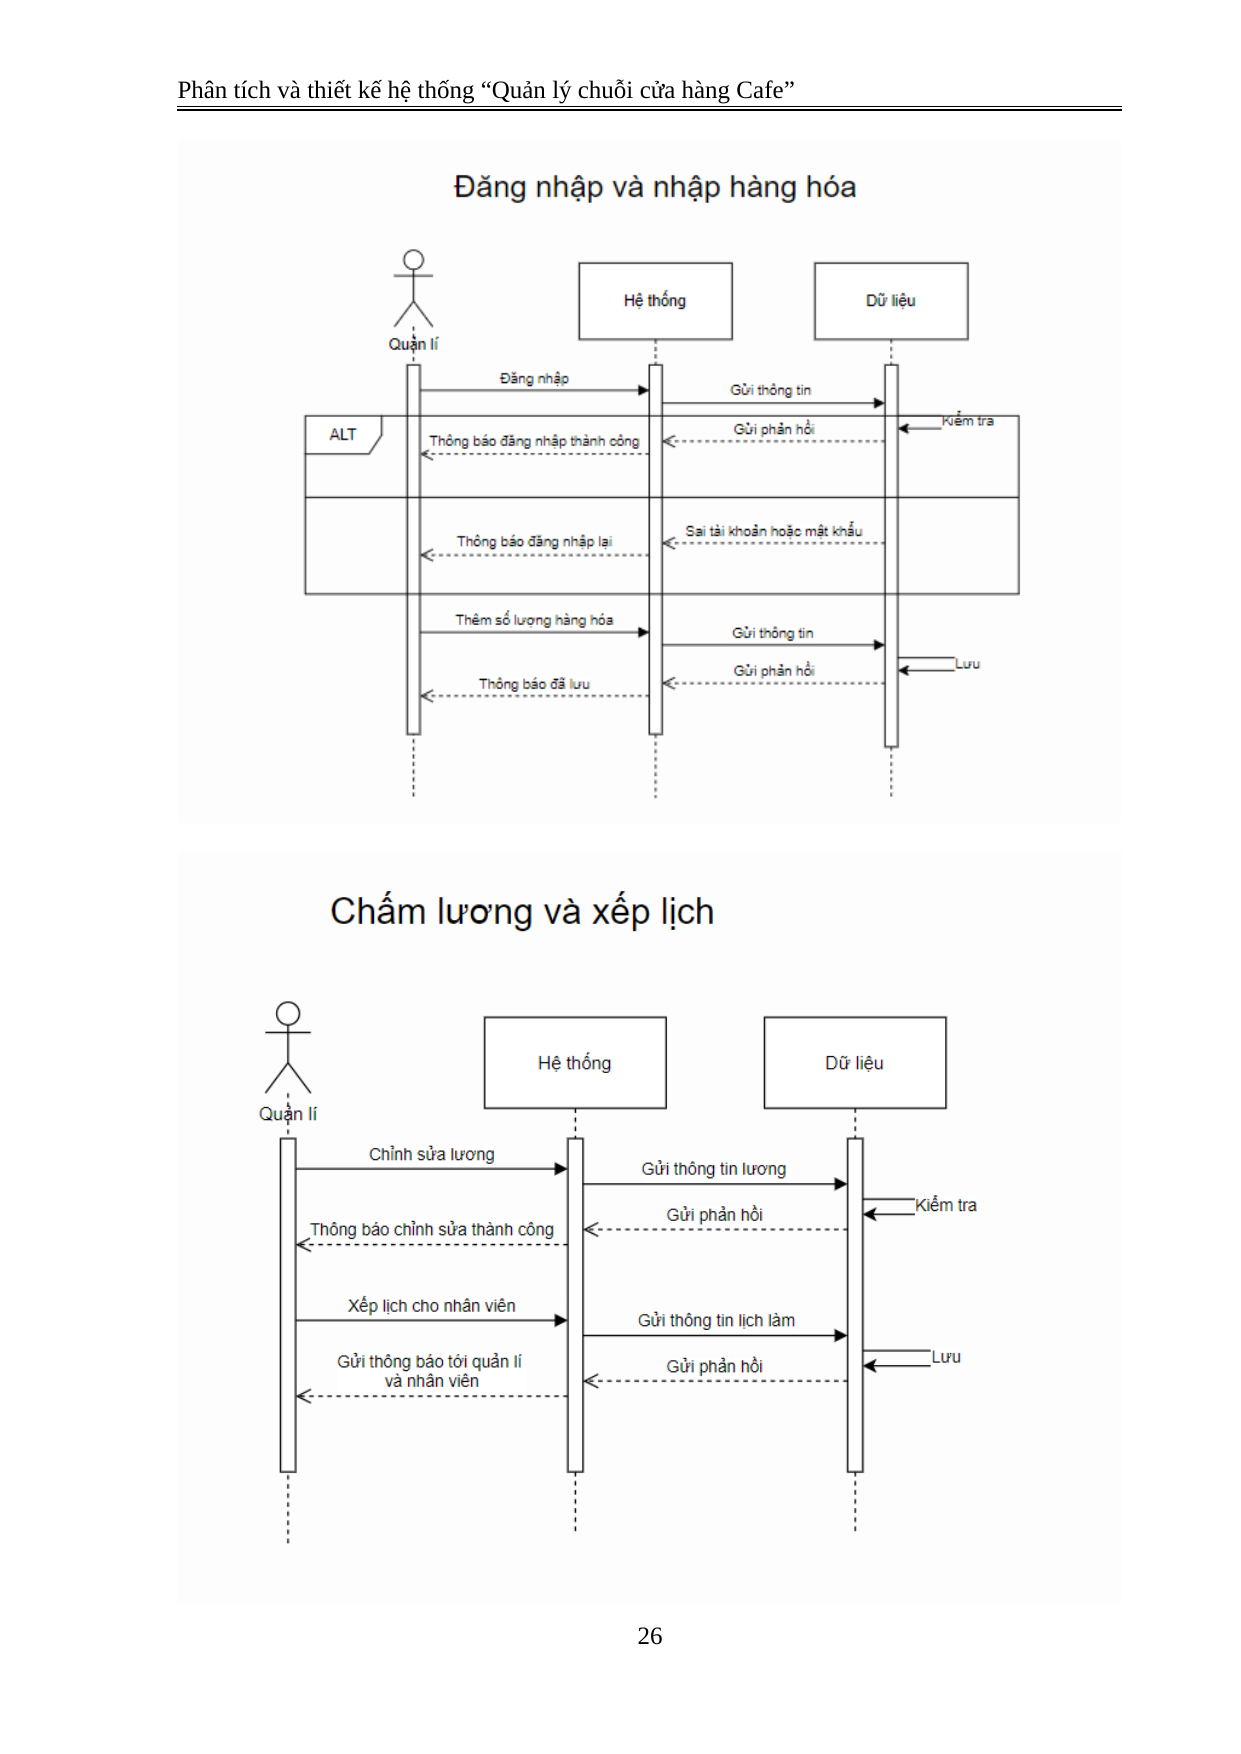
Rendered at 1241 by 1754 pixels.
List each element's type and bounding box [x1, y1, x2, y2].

picture [177, 851, 1122, 1604]
picture [177, 139, 1122, 823]
